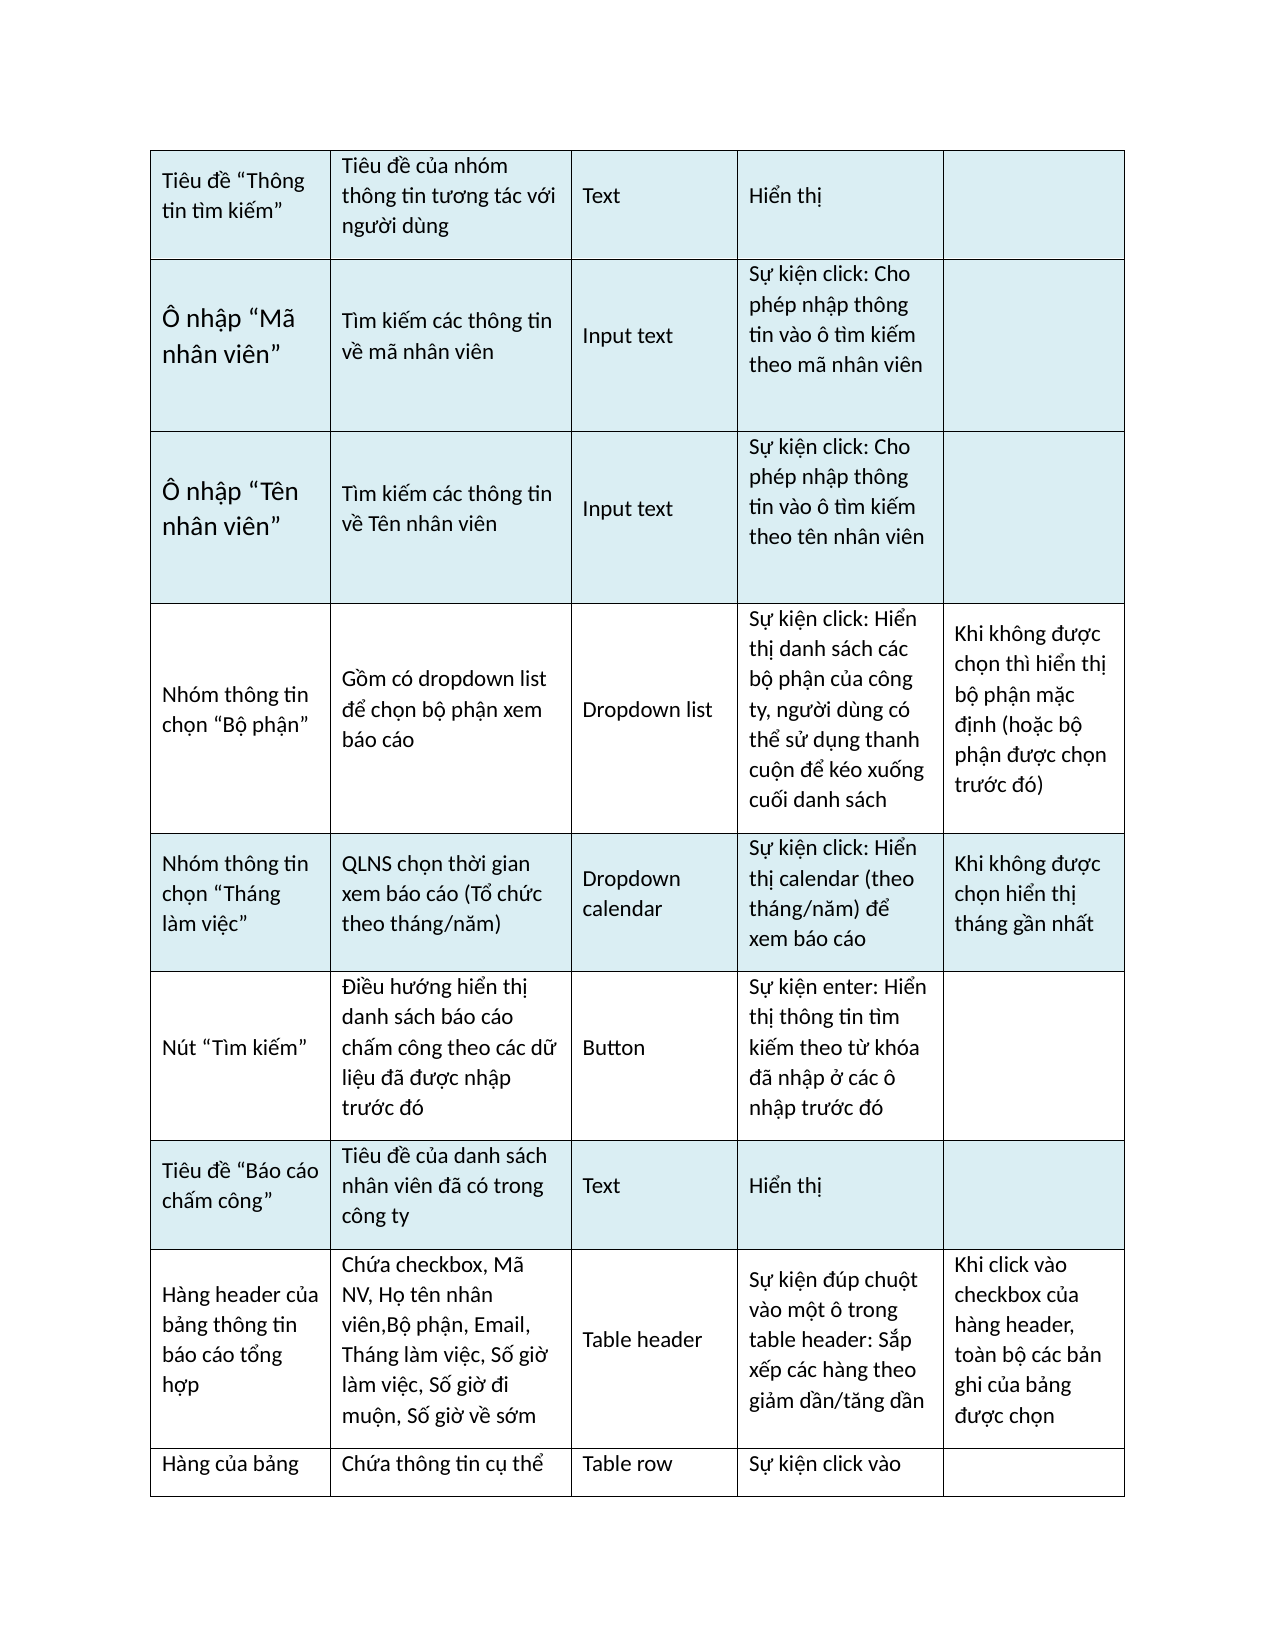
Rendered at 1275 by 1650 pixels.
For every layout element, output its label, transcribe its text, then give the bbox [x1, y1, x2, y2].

table_cell [944, 1141, 1124, 1249]
table_cell Hiển thị [738, 1141, 943, 1249]
table_cell Nhóm thông tin chọn “Bộ phận” [151, 604, 330, 832]
table_cell [944, 432, 1124, 603]
table_cell Sự kiện click: Hiển thị danh sách các bộ phận của công ty, người dùng có thể sử dụng thanh cuộn để kéo xuống cuối danh sách [738, 604, 943, 832]
table_cell Chứa checkbox, Mã NV, Họ tên nhân viên,Bộ phận, Email, Tháng làm việc, Số giờ làm việc, Số giờ đi muộn, Số giờ về sớm [331, 1250, 571, 1448]
table_cell Text [572, 1141, 737, 1249]
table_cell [738, 1449, 943, 1496]
table_cell [944, 260, 1124, 431]
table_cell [151, 1449, 330, 1496]
table_cell Table row [572, 1449, 737, 1496]
table_cell [944, 151, 1124, 258]
table_cell Tìm kiếm các thông tin về mã nhân viên [331, 260, 571, 431]
table_cell Sự kiện click: Hiển thị calendar (theo tháng/năm) để xem báo cáo [738, 834, 943, 971]
table_cell Khi không được chọn thì hiển thị bộ phận mặc định (hoặc bộ phận được chọn trước đó) [944, 604, 1124, 832]
table_cell Tiêu đề “Thông tin tìm kiếm” [151, 151, 330, 258]
table_cell Text [572, 151, 737, 258]
table_cell Sự kiện click: Cho phép nhập thông tin vào ô tìm kiếm theo mã nhân viên [738, 260, 943, 431]
table_cell Input text [572, 260, 737, 431]
table_cell Tiêu đề của nhóm thông tin tương tác với người dùng [331, 151, 571, 258]
table_cell Dropdown list [572, 604, 737, 832]
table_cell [331, 1449, 571, 1496]
table_cell Tìm kiếm các thông tin về Tên nhân viên [331, 432, 571, 603]
table_cell Tiêu đề của danh sách nhân viên đã có trong công ty [331, 1141, 571, 1249]
table_cell Hiển thị [738, 151, 943, 258]
table_cell Sự kiện đúp chuột vào một ô trong table header: Sắp xếp các hàng theo giảm dần/tăng dần [738, 1250, 943, 1448]
table_cell [944, 972, 1124, 1140]
table_cell Sự kiện enter: Hiển thị thông tin tìm kiếm theo từ khóa đã nhập ở các ô nhập trước đó [738, 972, 943, 1140]
table_cell Ô nhập “Mã nhân viên” [151, 260, 330, 431]
table_cell Nút “Tìm kiếm” [151, 972, 330, 1140]
table_cell Sự kiện click: Cho phép nhập thông tin vào ô tìm kiếm theo tên nhân viên [738, 432, 943, 603]
table_cell Điều hướng hiển thị danh sách báo cáo chấm công theo các dữ liệu đã được nhập trước đó [331, 972, 571, 1140]
table_cell Button [572, 972, 737, 1140]
table_cell Ô nhập “Tên nhân viên” [151, 432, 330, 603]
table_cell QLNS chọn thời gian xem báo cáo (Tổ chức theo tháng/năm) [331, 834, 571, 971]
table_cell Gồm có dropdown list để chọn bộ phận xem báo cáo [331, 604, 571, 832]
table_cell Input text [572, 432, 737, 603]
table_cell Khi không được chọn hiển thị tháng gần nhất [944, 834, 1124, 971]
table_cell Hàng header của bảng thông tin báo cáo tổng hợp [151, 1250, 330, 1448]
table_cell Khi click vào checkbox của hàng header, toàn bộ các bản ghi của bảng được chọn [944, 1250, 1124, 1448]
table_cell Nhóm thông tin chọn “Tháng làm việc” [151, 834, 330, 971]
table_cell Tiêu đề “Báo cáo chấm công” [151, 1141, 330, 1249]
table_cell Dropdown calendar [572, 834, 737, 971]
table_cell Table header [572, 1250, 737, 1448]
table_cell [944, 1449, 1124, 1496]
